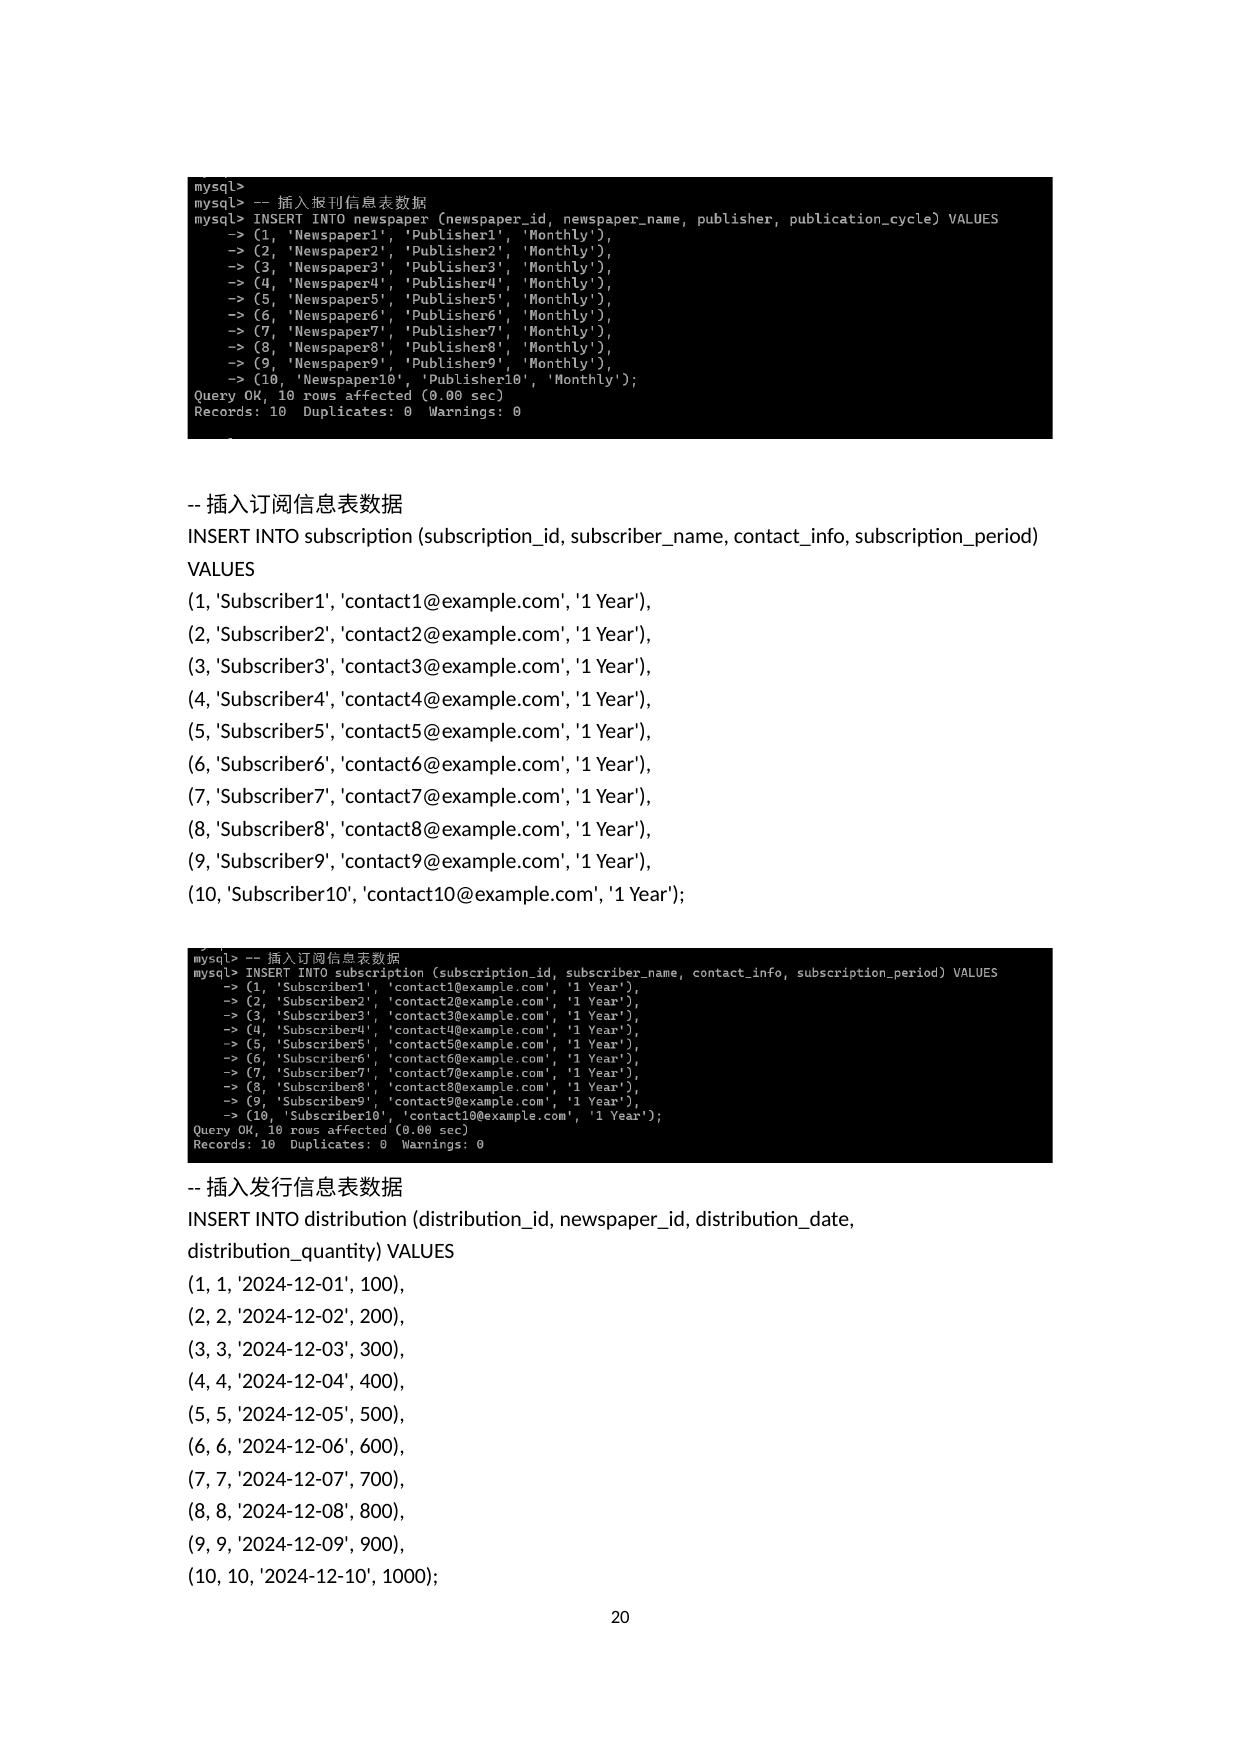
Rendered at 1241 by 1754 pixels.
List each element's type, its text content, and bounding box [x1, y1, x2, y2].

text (6, 'Subscriber6', 'contact6@example.com', '1 Year'), [187, 747, 1053, 779]
text (5, 'Subscriber5', 'contact5@example.com', '1 Year'), [187, 714, 1053, 747]
text (1, 'Subscriber1', 'contact1@example.com', '1 Year'), [187, 584, 1053, 617]
text -- 插入订阅信息表数据 [187, 487, 1053, 519]
picture [187, 948, 1053, 1163]
text (5, 5, '2024-12-05', 500), [187, 1397, 1053, 1429]
text (9, 'Subscriber9', 'contact9@example.com', '1 Year'), [187, 844, 1053, 877]
text (8, 8, '2024-12-08', 800), [187, 1494, 1053, 1527]
text (7, 7, '2024-12-07', 700), [187, 1462, 1053, 1494]
text (9, 9, '2024-12-09', 900), [187, 1527, 1053, 1559]
text (3, 3, '2024-12-03', 300), [187, 1332, 1053, 1364]
text (6, 6, '2024-12-06', 600), [187, 1429, 1053, 1462]
text (4, 'Subscriber4', 'contact4@example.com', '1 Year'), [187, 682, 1053, 714]
text (7, 'Subscriber7', 'contact7@example.com', '1 Year'), [187, 779, 1053, 812]
text (2, 2, '2024-12-02', 200), [187, 1299, 1053, 1332]
text -- 插入发行信息表数据 [187, 1169, 1053, 1202]
text INSERT INTO distribution (distribution_id, newspaper_id, distribution_date, distribution_quantity) VALUES [187, 1202, 1053, 1267]
text (10, 10, '2024-12-10', 1000); [187, 1559, 1053, 1592]
picture [187, 177, 1053, 439]
text (10, 'Subscriber10', 'contact10@example.com', '1 Year'); [187, 877, 1053, 909]
text (4, 4, '2024-12-04', 400), [187, 1364, 1053, 1397]
text (1, 1, '2024-12-01', 100), [187, 1267, 1053, 1299]
text INSERT INTO subscription (subscription_id, subscriber_name, contact_info, subscription_period) VALUES [187, 519, 1053, 584]
text (2, 'Subscriber2', 'contact2@example.com', '1 Year'), [187, 617, 1053, 649]
text (3, 'Subscriber3', 'contact3@example.com', '1 Year'), [187, 649, 1053, 682]
text (8, 'Subscriber8', 'contact8@example.com', '1 Year'), [187, 812, 1053, 844]
